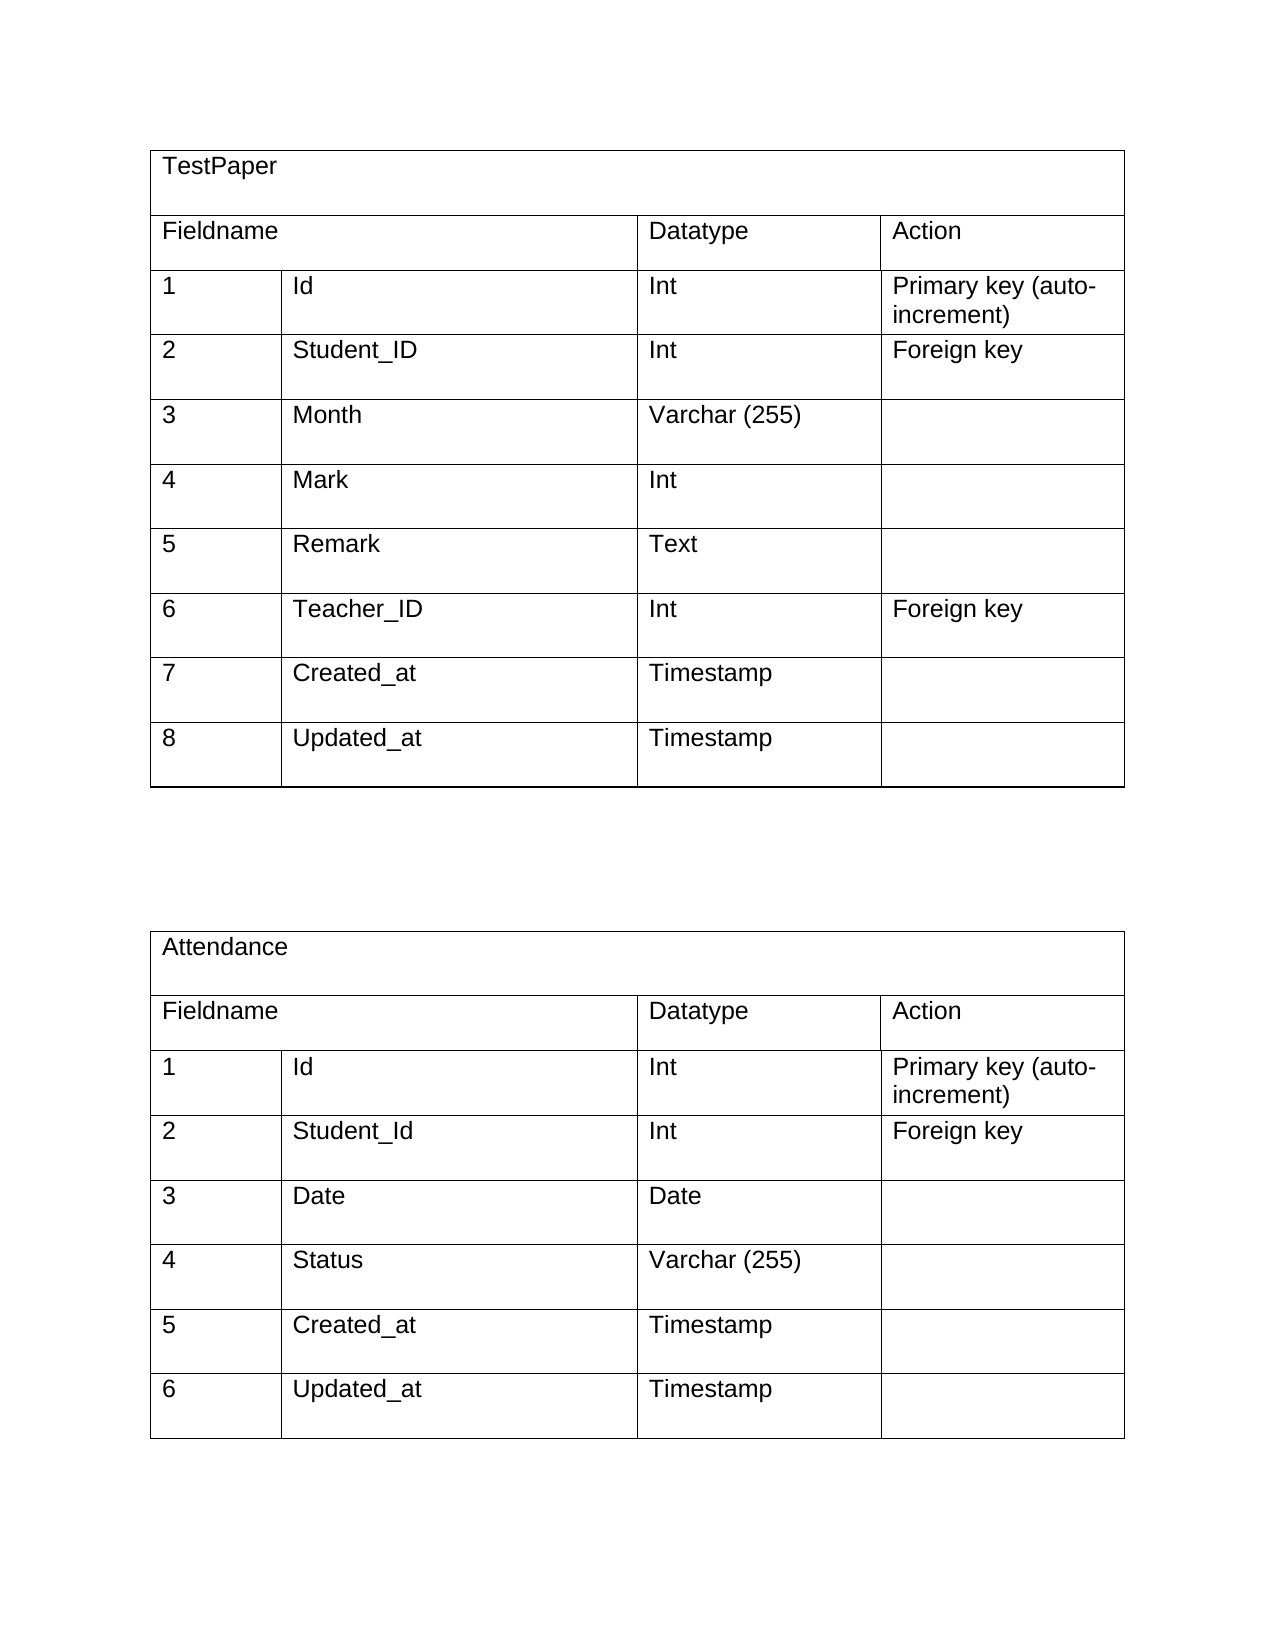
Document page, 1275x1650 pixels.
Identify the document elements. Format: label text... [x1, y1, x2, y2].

table_cell Action [881, 996, 1124, 1050]
table_cell Text [638, 529, 881, 593]
table_cell 6 [151, 1374, 281, 1438]
table_header Attendance [151, 932, 1124, 995]
table_cell 7 [151, 658, 281, 722]
table_cell Teacher_ID [282, 594, 637, 657]
table_cell Int [638, 335, 881, 399]
table_cell 3 [151, 400, 281, 463]
table_cell Varchar (255) [638, 1245, 881, 1309]
table_cell Foreign key [882, 335, 1124, 399]
table_cell Datatype [638, 996, 880, 1050]
table_cell [882, 723, 1124, 786]
table_cell Status [282, 1245, 637, 1309]
table_cell 1 [151, 271, 281, 334]
table_cell 2 [151, 1116, 281, 1179]
table_cell 5 [151, 1310, 281, 1373]
table_cell [882, 1374, 1124, 1438]
table_cell 1 [151, 1051, 281, 1115]
table_cell 6 [151, 594, 281, 657]
table_cell Created_at [282, 658, 637, 722]
table_cell Datatype [638, 216, 880, 270]
table_cell Int [638, 1051, 881, 1115]
table_cell Timestamp [638, 1310, 881, 1373]
table_cell Id [282, 1051, 637, 1115]
table_header TestPaper [151, 151, 1124, 214]
table_cell 2 [151, 335, 281, 399]
table_cell Primary key (auto-increment) [882, 271, 1124, 334]
table_cell [882, 465, 1124, 528]
table_cell 4 [151, 465, 281, 528]
table_cell [882, 1245, 1124, 1309]
table_cell Action [881, 216, 1124, 270]
table_cell Int [638, 1116, 881, 1179]
table_cell 3 [151, 1181, 281, 1244]
table_cell Updated_at [282, 723, 637, 786]
table_cell Foreign key [882, 1116, 1124, 1179]
table_cell 8 [151, 723, 281, 786]
table_cell Date [282, 1181, 637, 1244]
table_cell [882, 658, 1124, 722]
table_cell Foreign key [882, 594, 1124, 657]
table_cell Remark [282, 529, 637, 593]
table_cell Int [638, 465, 881, 528]
table_cell Created_at [282, 1310, 637, 1373]
table_cell Primary key (auto-increment) [882, 1051, 1124, 1115]
table_cell Fieldname [151, 216, 637, 270]
table_cell Mark [282, 465, 637, 528]
table_cell Month [282, 400, 637, 463]
table_cell Student_ID [282, 335, 637, 399]
table_cell Timestamp [638, 658, 881, 722]
table_cell [882, 1310, 1124, 1373]
table_cell Fieldname [151, 996, 637, 1050]
table_cell Timestamp [638, 1374, 881, 1438]
table_cell Int [638, 594, 881, 657]
table_cell Date [638, 1181, 881, 1244]
table_cell Varchar (255) [638, 400, 881, 463]
table_cell 5 [151, 529, 281, 593]
table_cell Student_Id [282, 1116, 637, 1179]
table_cell Id [282, 271, 637, 334]
table_cell 4 [151, 1245, 281, 1309]
table_cell Timestamp [638, 723, 881, 786]
table_cell Updated_at [282, 1374, 637, 1438]
table_cell [882, 400, 1124, 463]
table_cell Int [638, 271, 881, 334]
table_cell [882, 1181, 1124, 1244]
table_cell [882, 529, 1124, 593]
